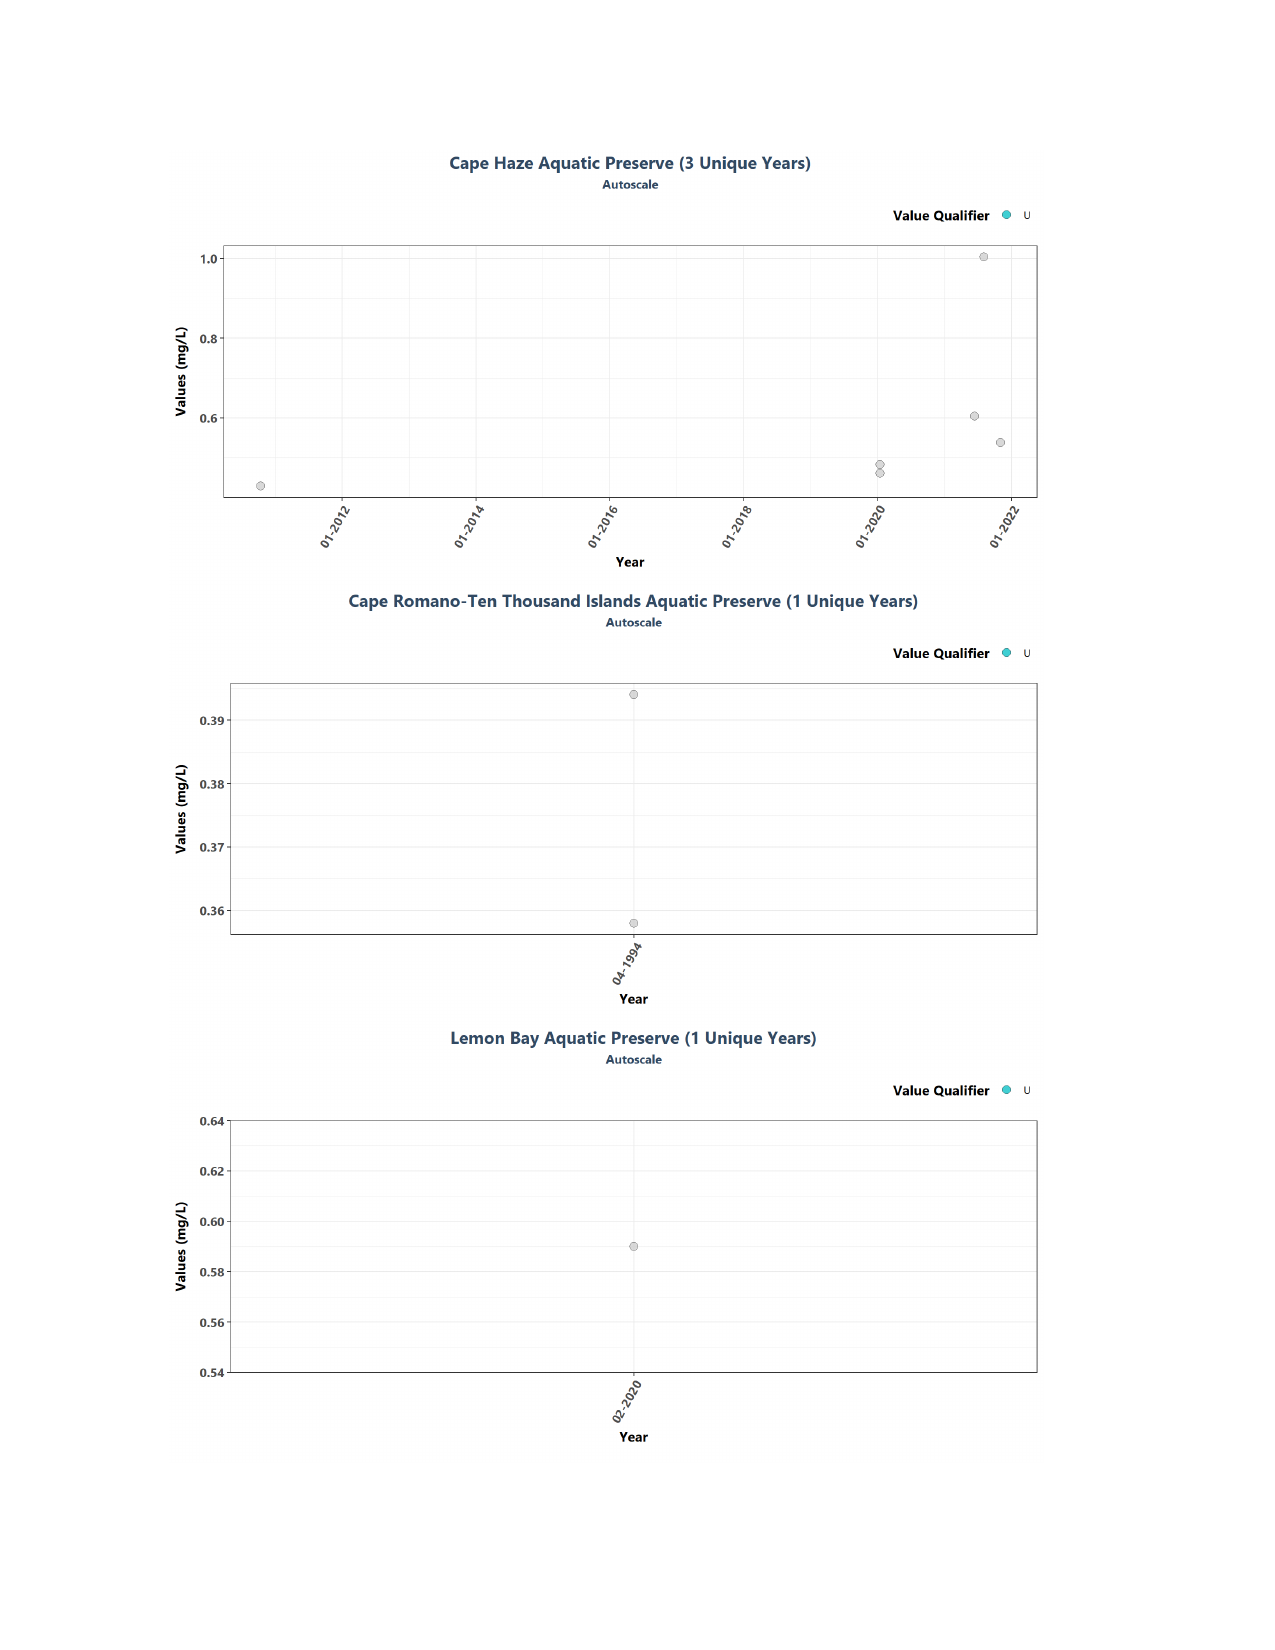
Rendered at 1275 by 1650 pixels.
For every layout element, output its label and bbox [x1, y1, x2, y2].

picture [168, 150, 1044, 1463]
